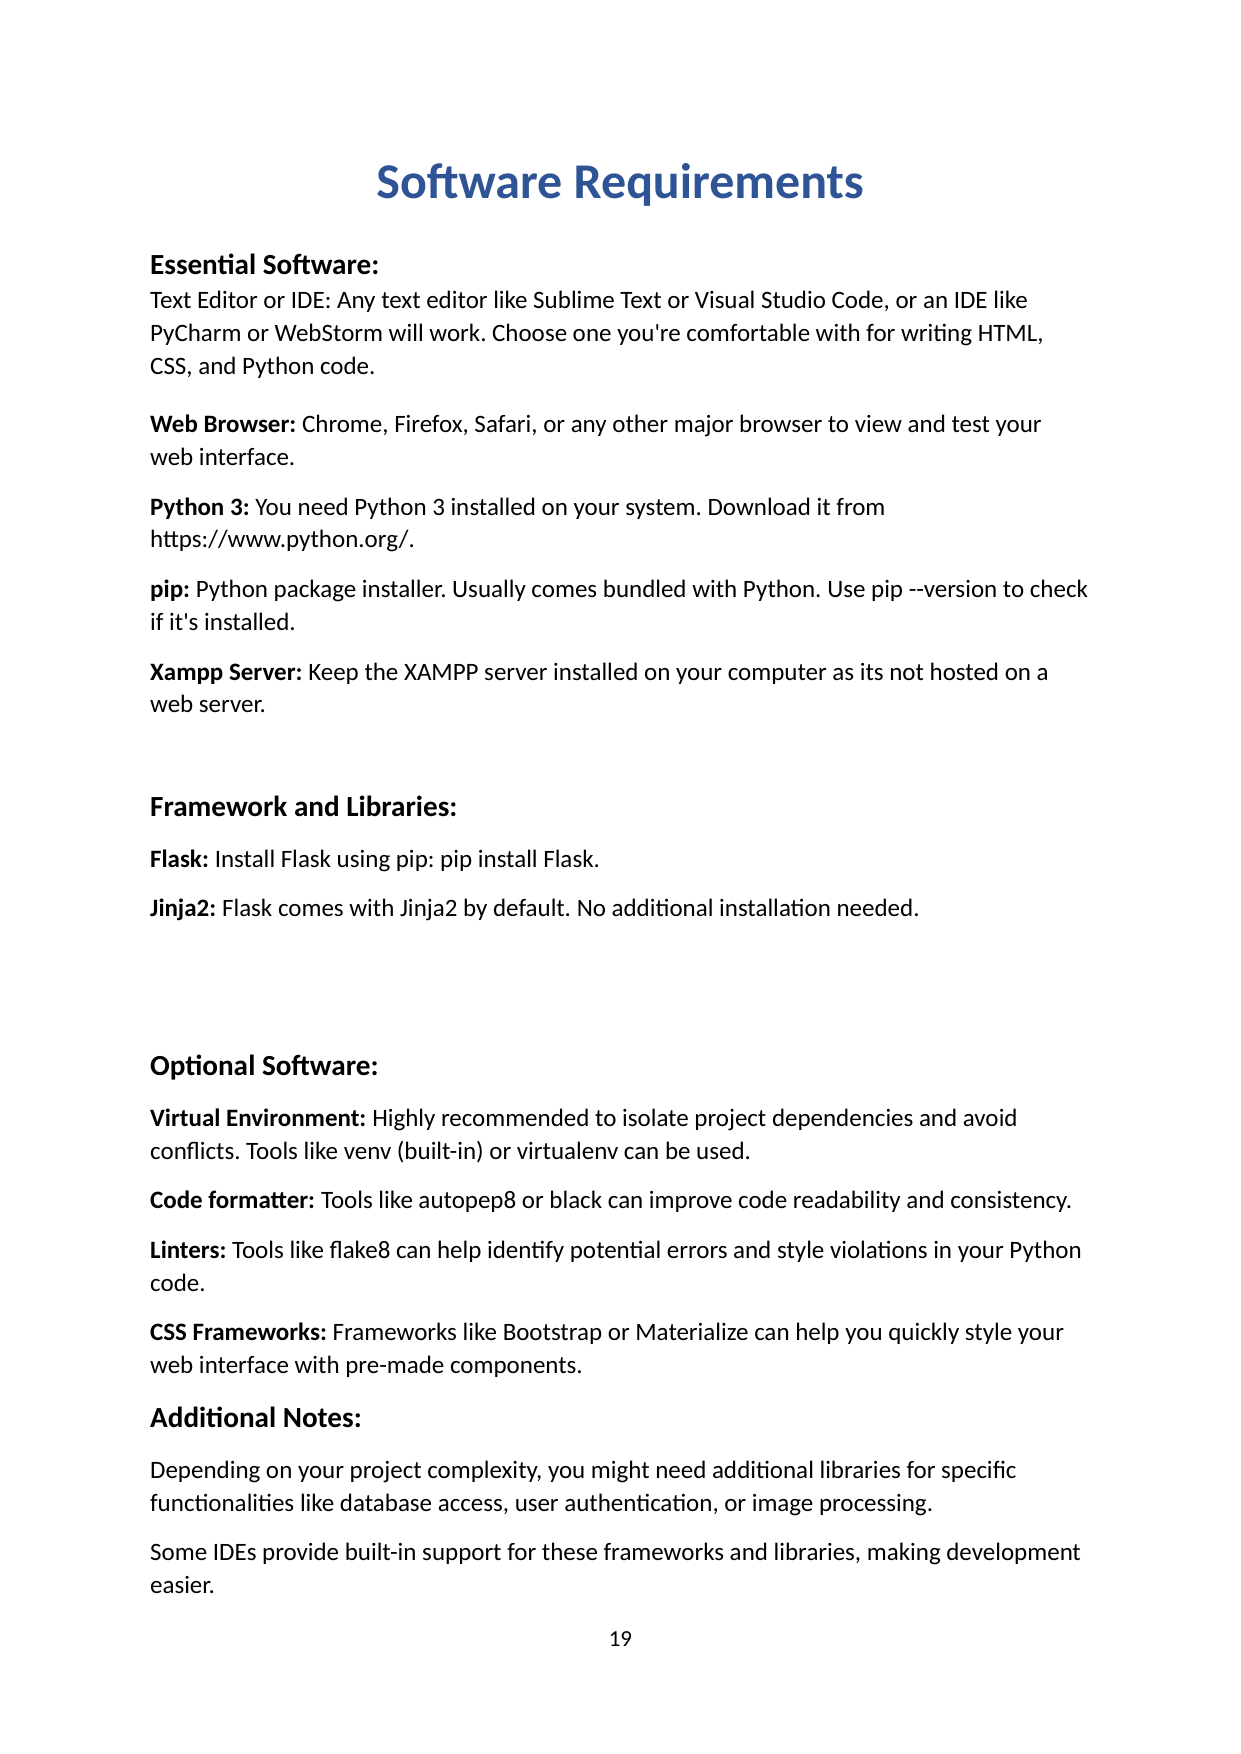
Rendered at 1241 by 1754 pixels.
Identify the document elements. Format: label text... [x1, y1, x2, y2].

text Additional Notes: [150, 1399, 1090, 1434]
text Flask: Install Flask using pip: pip install Flask. [150, 843, 1090, 873]
subtitle Software Requirements [150, 150, 1090, 211]
text Python 3: You need Python 3 installed on your system. Download it from https://www.python.org/. [150, 491, 1090, 554]
text Depending on your project complexity, you might need additional libraries for specific functionalities like database access, user authentication, or image processing. [150, 1454, 1090, 1517]
text Xampp Server: Keep the XAMPP server installed on your computer as its not hosted on a web server. [150, 656, 1090, 719]
text Essential Software: [150, 246, 1090, 282]
text Linters: Tools like flake8 can help identify potential errors and style violations in your Python code. [150, 1234, 1090, 1297]
text Code formatter: Tools like autopep8 or black can improve code readability and consistency. [150, 1184, 1090, 1215]
text Jinja2: Flask comes with Jinja2 by default. No additional installation needed. [150, 892, 1090, 923]
text CSS Frameworks: Frameworks like Bootstrap or Materialize can help you quickly style your web interface with pre-made components. [150, 1316, 1090, 1380]
text Optional Software: [150, 1047, 1090, 1082]
text Framework and Libraries: [150, 788, 1090, 823]
text Web Browser: Chrome, Firefox, Safari, or any other major browser to view and test your web interface. [150, 408, 1090, 472]
text pip: Python package installer. Usually comes bundled with Python. Use pip --version to check if it's installed. [150, 573, 1090, 637]
text Some IDEs provide built-in support for these frameworks and libraries, making development easier. [150, 1537, 1090, 1600]
text Virtual Environment: Highly recommended to isolate project dependencies and avoid conflicts. Tools like venv (built-in) or virtualenv can be used. [150, 1102, 1090, 1165]
text Text Editor or IDE: Any text editor like Sublime Text or Visual Studio Code, or an IDE like PyCharm or WebStorm will work. Choose one you're comfortable with for writing HTML, CSS, and Python code. [150, 284, 1090, 381]
